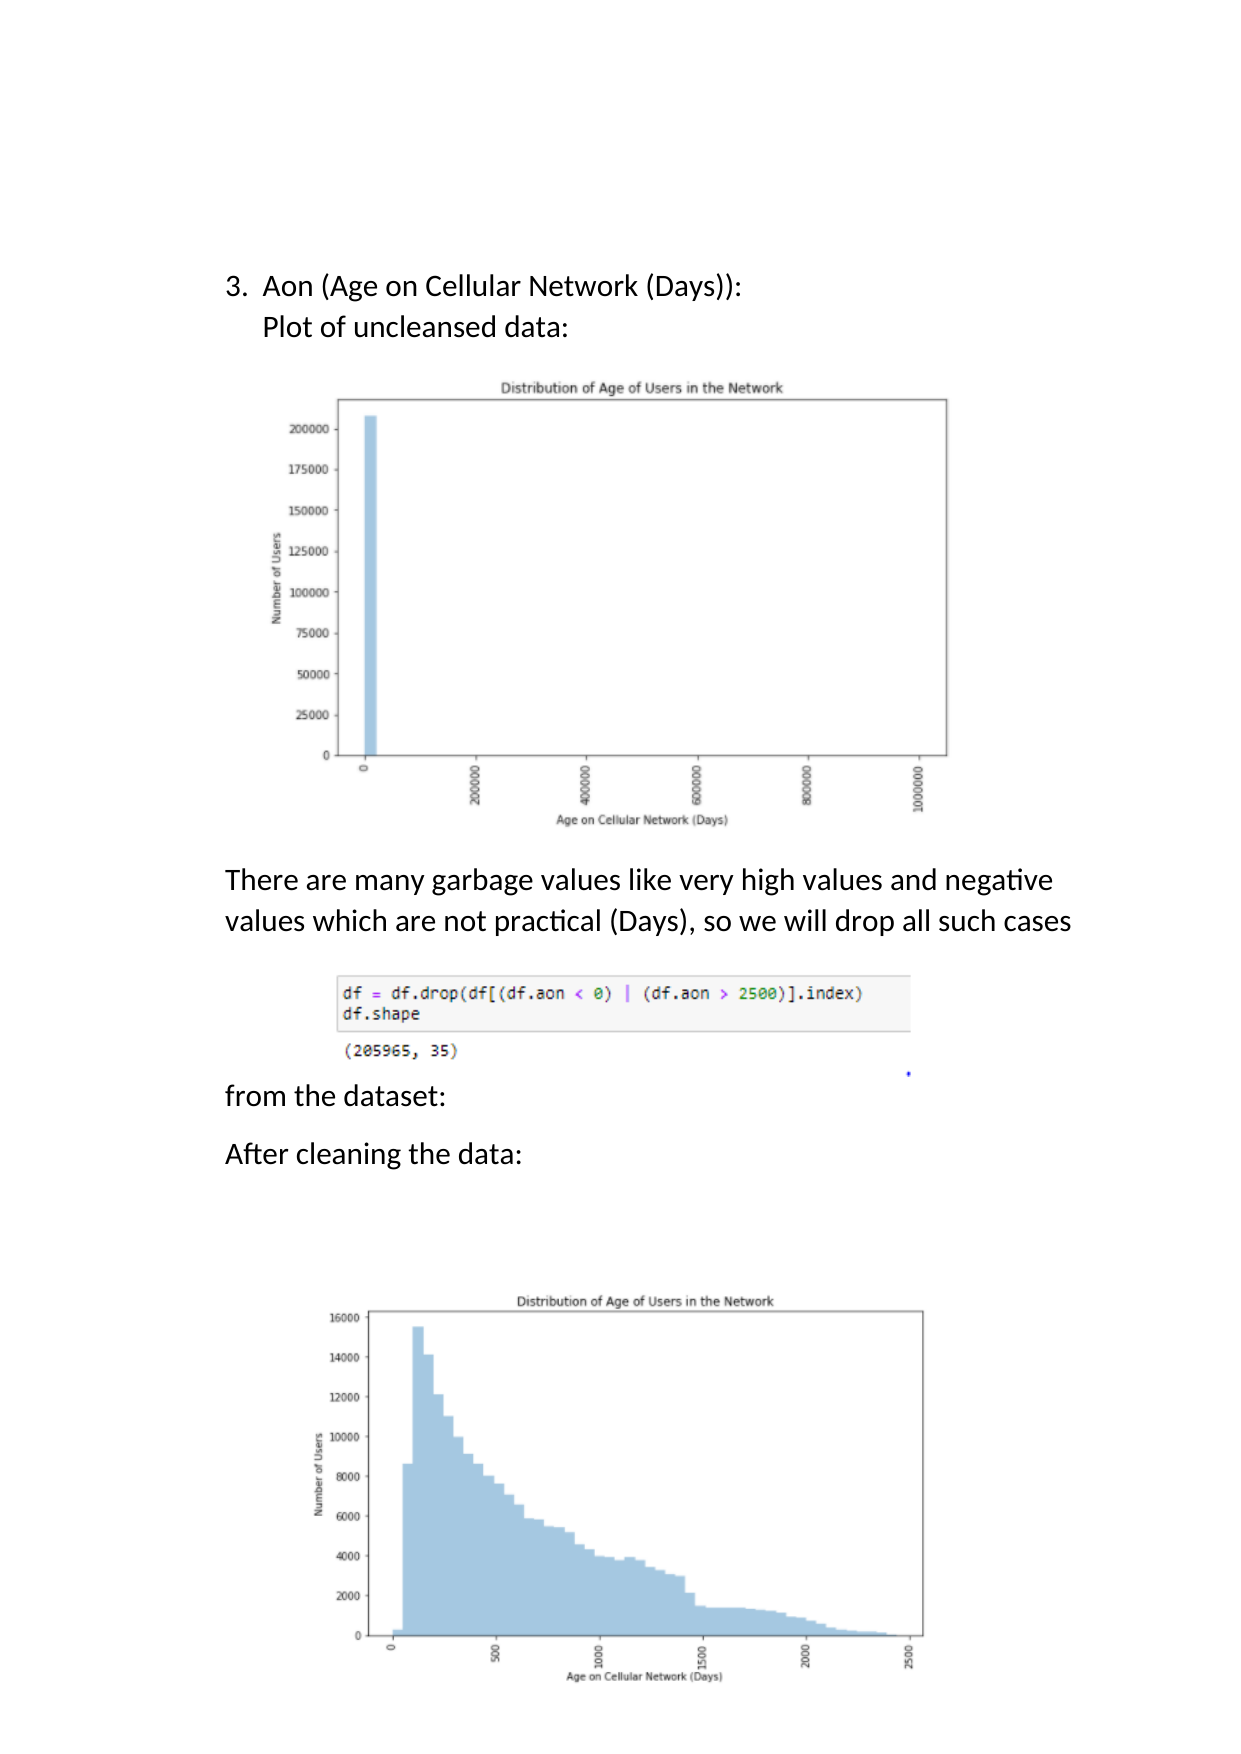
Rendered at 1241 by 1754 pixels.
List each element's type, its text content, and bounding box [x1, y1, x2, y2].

text After cleaning the data: [225, 1134, 1090, 1172]
picture [261, 365, 980, 838]
list Plot of uncleansed data: [262, 307, 1090, 345]
list Aon (Age on Cellular Network (Days)): [225, 266, 1090, 304]
picture [302, 1289, 967, 1697]
picture [329, 966, 911, 1077]
